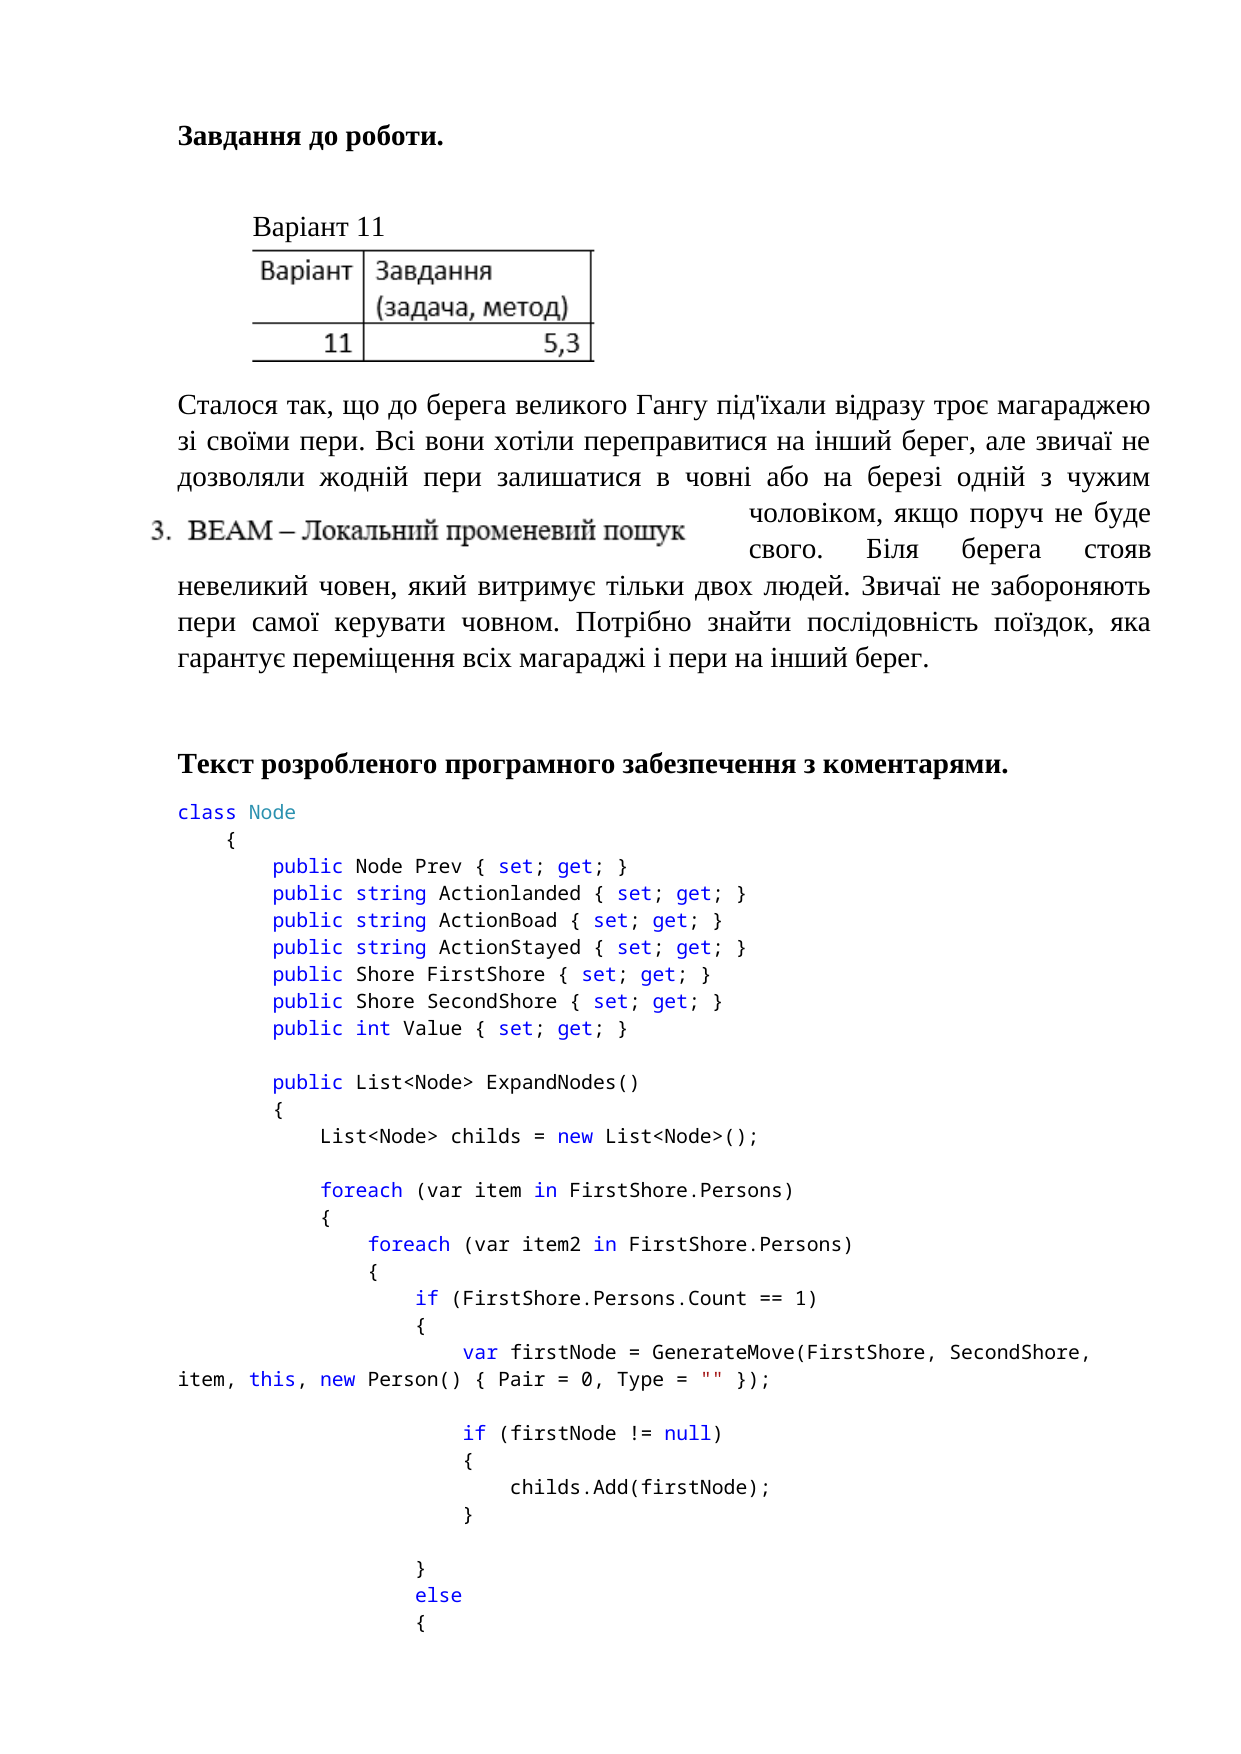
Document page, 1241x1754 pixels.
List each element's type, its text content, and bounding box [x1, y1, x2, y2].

text } [177, 1500, 1152, 1527]
list Варіант 11 [252, 209, 1152, 243]
text var firstNode = GenerateMove(FirstShore, SecondShore, item, this, new Person() { Pair = 0, Type = "" }); [177, 1338, 1152, 1392]
text public string Actionlanded { set; get; } [177, 879, 1152, 906]
text class Node [177, 798, 1152, 826]
text Текст розробленого програмного забезпечення з коментарями. [177, 746, 1152, 779]
text else [177, 1581, 1152, 1608]
text { [177, 1095, 1152, 1122]
text { [177, 1311, 1152, 1338]
text foreach (var item in FirstShore.Persons) [177, 1176, 1152, 1203]
text if (firstNode != null) [177, 1419, 1152, 1446]
text public Shore SecondShore { set; get; } [177, 987, 1152, 1014]
text { [177, 1446, 1152, 1473]
text List<Node> childs = new List<Node>(); [177, 1122, 1152, 1149]
text public List<Node> ExpandNodes() [177, 1068, 1152, 1095]
text public Node Prev { set; get; } [177, 852, 1152, 879]
text public int Value { set; get; } [177, 1014, 1152, 1041]
text } [177, 1554, 1152, 1581]
text { [177, 1608, 1152, 1635]
text foreach (var item2 in FirstShore.Persons) [177, 1230, 1152, 1257]
text Сталося так, що до берега великого Гангу під'їхали відразу троє магараджею зі своїми пери. Всі вони хотіли переправитися на інший берег, але звичаї не дозволяли жодній пери залишатися в човні або на березі одній з чужим чоловіком, якщо поруч не буде свого. Біля берега стояв невеликий човен, який витримує тільки двох людей. Звичаї не забороняють пери самої керувати човном. Потрібно знайти послідовність поїздок, яка гарантує переміщення всіх магараджі і пери на інший берег. [177, 387, 1152, 674]
text public Shore FirstShore { set; get; } [177, 960, 1152, 987]
text childs.Add(firstNode); [177, 1473, 1152, 1500]
text public string ActionStayed { set; get; } [177, 933, 1152, 960]
picture [132, 516, 730, 551]
picture [252, 248, 595, 362]
text if (FirstShore.Persons.Count == 1) [177, 1284, 1152, 1311]
text { [177, 1257, 1152, 1284]
text { [177, 826, 1152, 852]
text Завдання до роботи. [177, 118, 1152, 152]
text { [177, 1203, 1152, 1230]
text public string ActionBoad { set; get; } [177, 906, 1152, 933]
